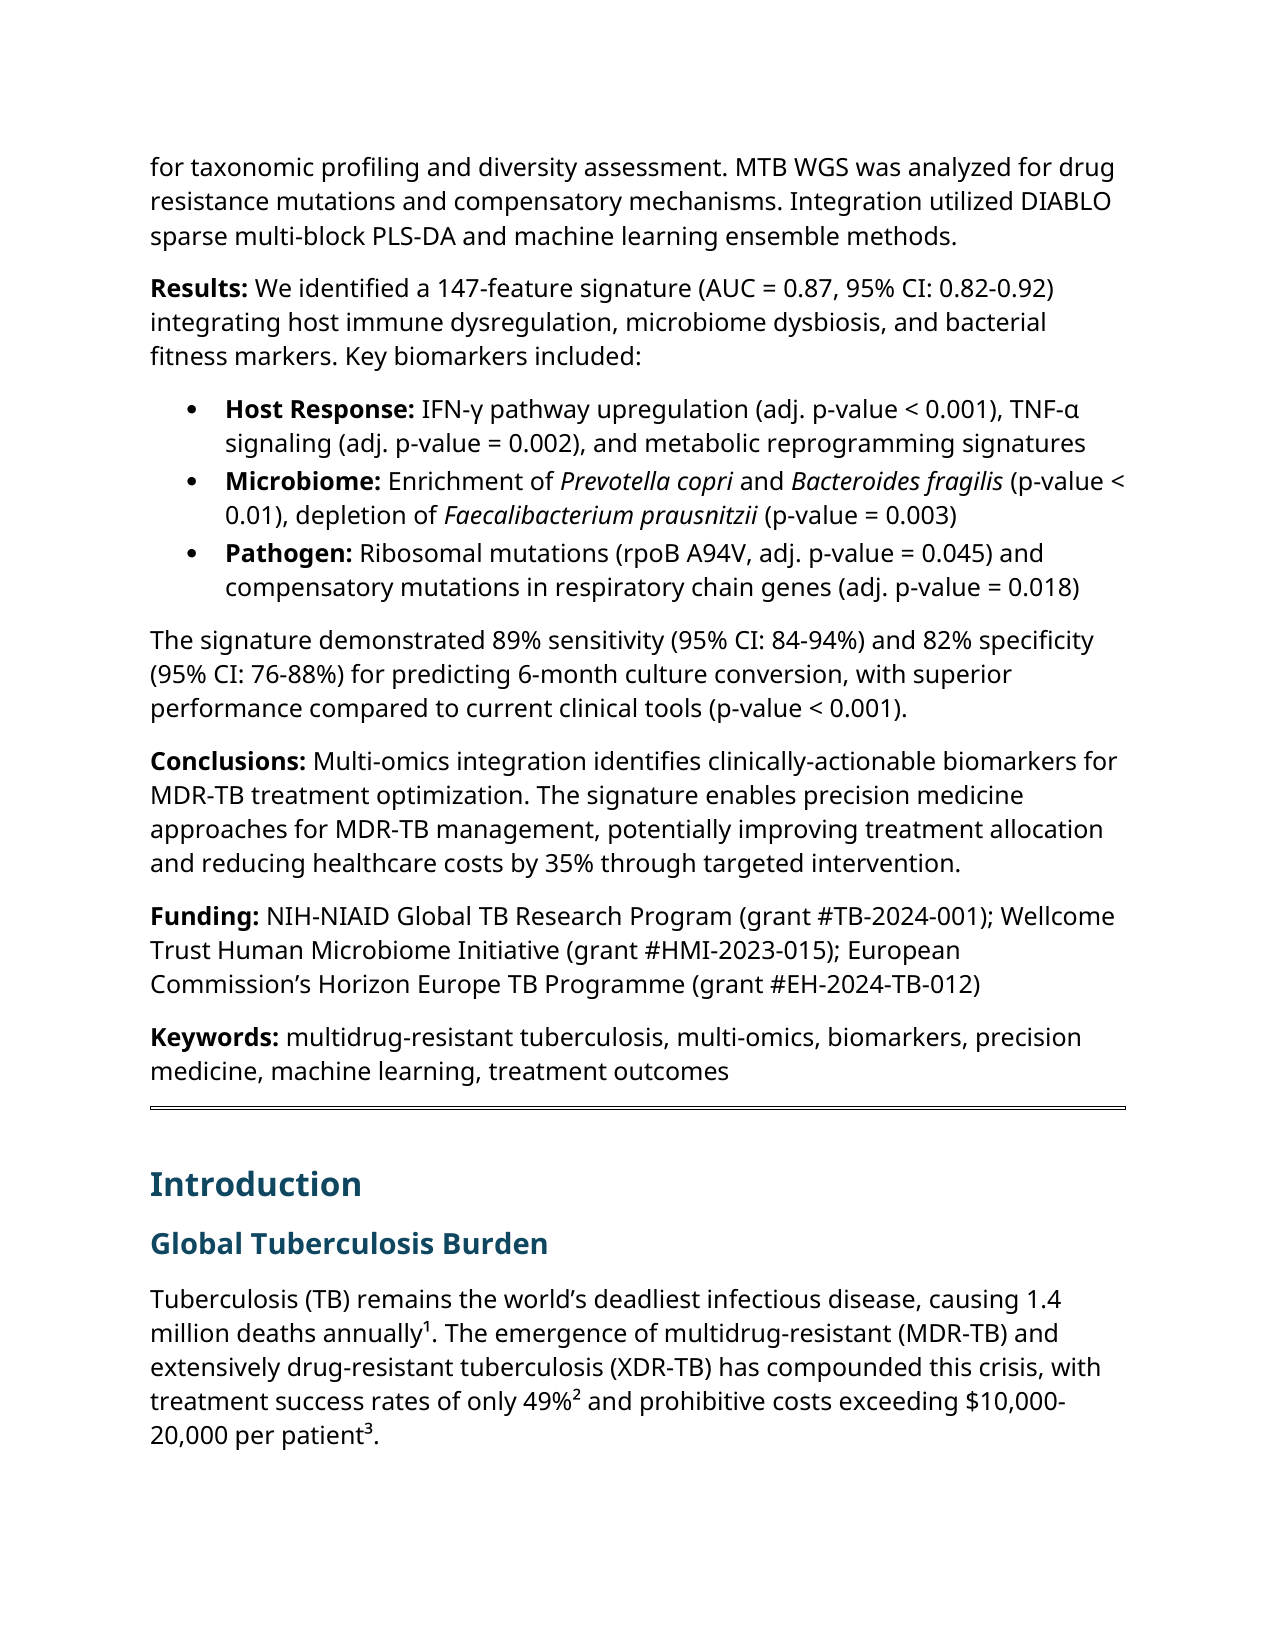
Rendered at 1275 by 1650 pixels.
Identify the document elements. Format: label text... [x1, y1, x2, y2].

text Funding: NIH-NIAID Global TB Research Program (grant #TB-2024-001); Wellcome Trust Human Microbiome Initiative (grant #HMI-2023-015); European Commission’s Horizon Europe TB Programme (grant #EH-2024-TB-012) [150, 898, 1125, 1001]
text The signature demonstrated 89% sensitivity (95% CI: 84-94%) and 82% specificity (95% CI: 76-88%) for predicting 6-month culture conversion, with superior performance compared to current clinical tools (p-value < 0.001). [150, 622, 1125, 725]
text Tuberculosis (TB) remains the world’s deadliest infectious disease, causing 1.4 million deaths annually¹. The emergence of multidrug-resistant (MDR-TB) and extensively drug-resistant tuberculosis (XDR-TB) has compounded this crisis, with treatment success rates of only 49%² and prohibitive costs exceeding $10,000-20,000 per patient³. [150, 1282, 1125, 1452]
subtitle Global Tuberculosis Burden [150, 1223, 1125, 1263]
list Host Response: IFN-γ pathway upregulation (adj. p-value < 0.001), TNF-α signaling (adj. p-value = 0.002), and metabolic reprogramming signatures [187, 392, 1125, 460]
list Microbiome: Enrichment of Prevotella copri and Bacteroides fragilis (p-value < 0.01), depletion of Faecalibacterium prausnitzii (p-value = 0.003) [187, 464, 1125, 532]
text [150, 150, 1125, 252]
subtitle Introduction [150, 1161, 1125, 1207]
text Results: We identified a 147-feature signature (AUC = 0.87, 95% CI: 0.82-0.92) integrating host immune dysregulation, microbiome dysbiosis, and bacterial fitness markers. Key biomarkers included: [150, 271, 1125, 373]
text Keywords: multidrug-resistant tuberculosis, multi-omics, biomarkers, precision medicine, machine learning, treatment outcomes [150, 1019, 1125, 1087]
text Conclusions: Multi-omics integration identifies clinically-actionable biomarkers for MDR-TB treatment optimization. The signature enables precision medicine approaches for MDR-TB management, potentially improving treatment allocation and reducing healthcare costs by 35% through targeted intervention. [150, 743, 1125, 880]
list Pathogen: Ribosomal mutations (rpoB A94V, adj. p-value = 0.045) and compensatory mutations in respiratory chain genes (adj. p-value = 0.018) [187, 536, 1125, 604]
